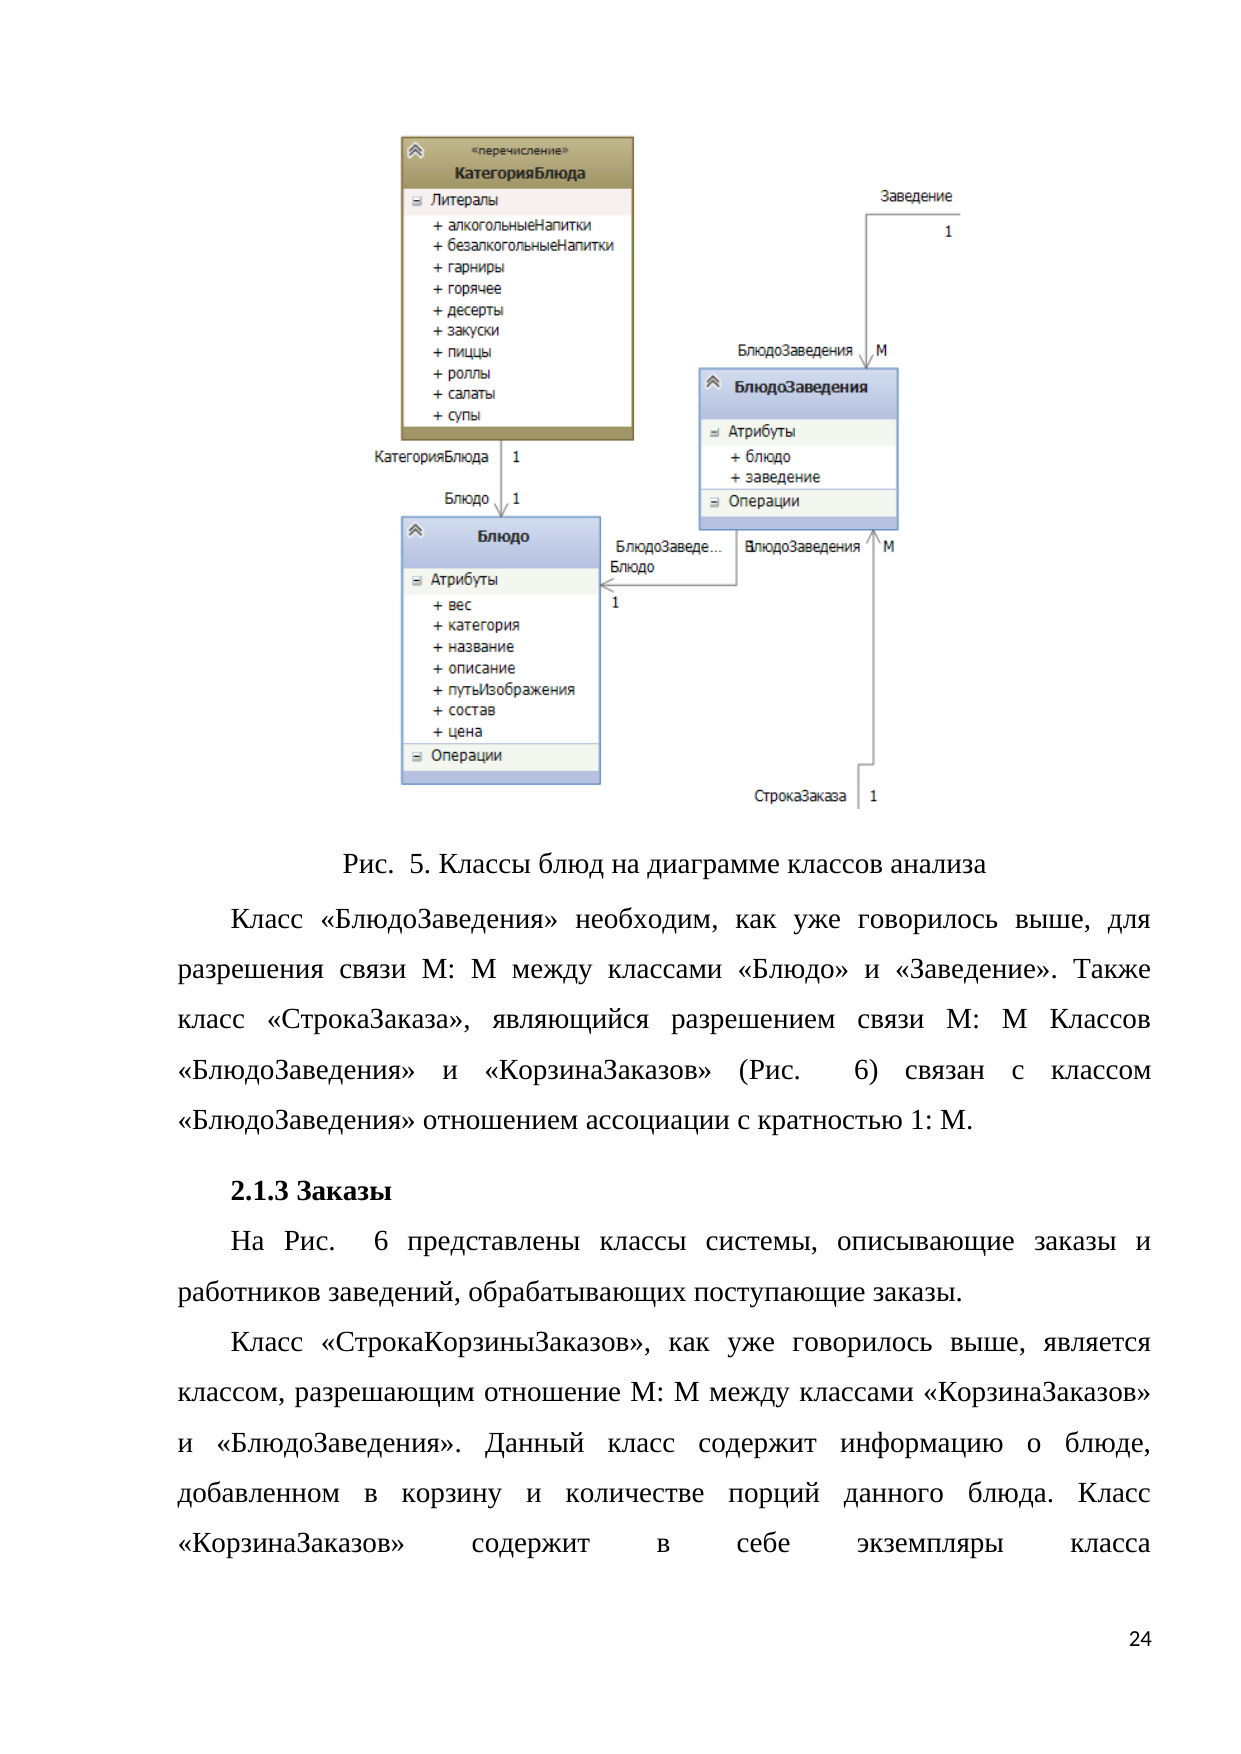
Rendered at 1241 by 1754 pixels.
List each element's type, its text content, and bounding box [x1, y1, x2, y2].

subtitle 2.1.3 Заказы [177, 1173, 1152, 1207]
text На Рис. 6 представлены классы системы, описывающие заказы и работников заведений, обрабатывающих поступающие заказы. [177, 1223, 1152, 1307]
text Класс «БлюдоЗаведения» необходим, как уже говорилось выше, для разрешения связи М: М между классами «Блюдо» и «Заведение». Также класс «СтрокаЗаказа», являющийся разрешением связи М: М Классов «БлюдоЗаведения» и «КорзинаЗаказов» (Рис. 6) связан с классом «БлюдоЗаведения» отношением ассоциации с кратностью 1: М. [177, 901, 1152, 1136]
picture [368, 118, 961, 809]
